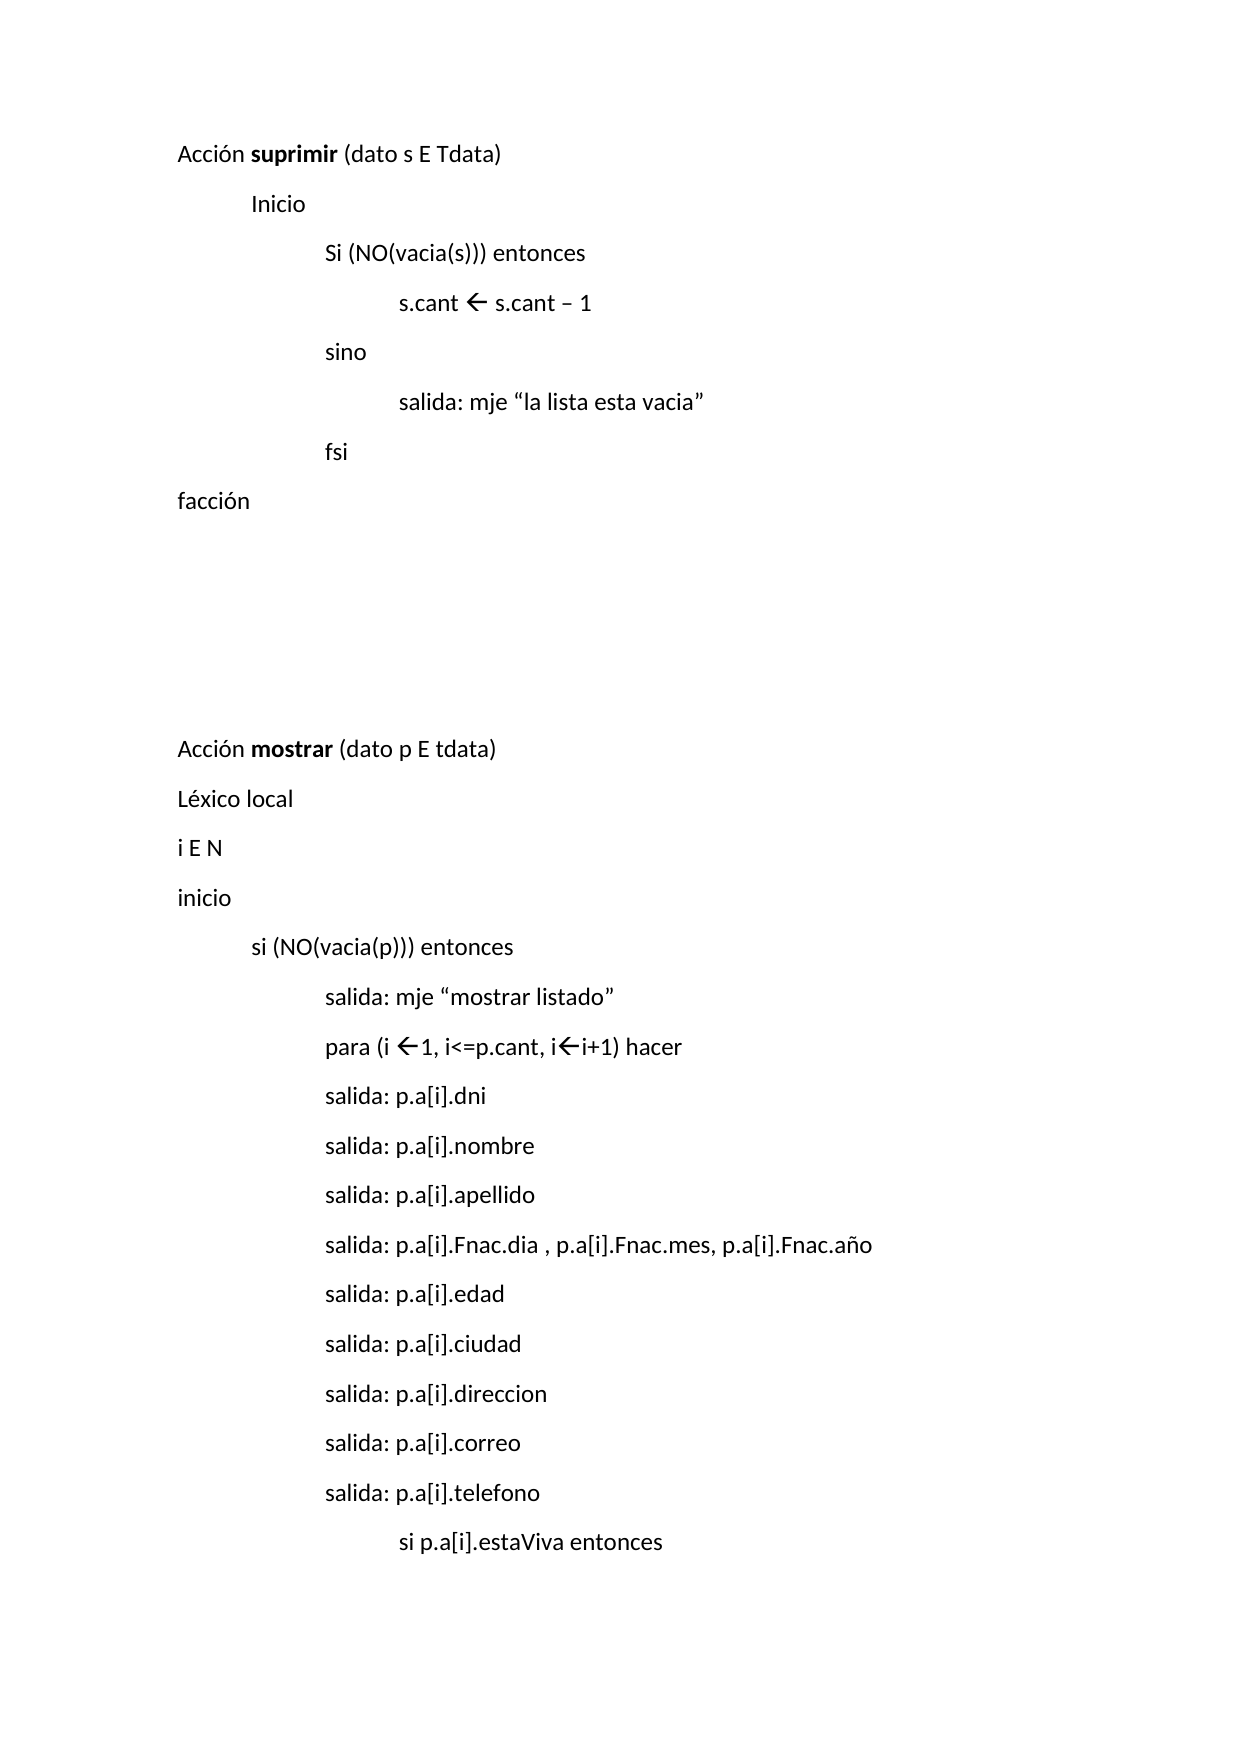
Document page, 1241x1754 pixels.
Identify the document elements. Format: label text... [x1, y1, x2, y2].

text facción [177, 485, 1063, 516]
text salida: p.a[i].Fnac.dia , p.a[i].Fnac.mes, p.a[i].Fnac.año [177, 1229, 1063, 1259]
text inicio [177, 882, 1063, 912]
text Si (NO(vacia(s))) entonces [177, 237, 1063, 268]
text Acción suprimir (dato s E Tdata) [177, 138, 1063, 169]
text salida: p.a[i].correo [177, 1427, 1063, 1458]
text salida: p.a[i].ciudad [177, 1328, 1063, 1359]
text salida: mje “mostrar listado” [177, 981, 1063, 1012]
text i E N [177, 832, 1063, 863]
text salida: p.a[i].apellido [177, 1179, 1063, 1210]
text Acción mostrar (dato p E tdata) [177, 733, 1063, 764]
text salida: mje “la lista esta vacia” [177, 386, 1063, 417]
text salida: p.a[i].telefono [177, 1477, 1063, 1507]
text para (i 1, i<=p.cant, ii+1) hacer [177, 1031, 1063, 1061]
text sino [177, 337, 1063, 367]
text Inicio [177, 188, 1063, 218]
text s.cant s.cant – 1 [177, 287, 1063, 317]
text si p.a[i].estaViva entonces [177, 1527, 1063, 1557]
text salida: p.a[i].nombre [177, 1130, 1063, 1160]
text si (NO(vacia(p))) entonces [177, 932, 1063, 962]
text salida: p.a[i].direccion [177, 1378, 1063, 1408]
text fsi [177, 436, 1063, 466]
text salida: p.a[i].dni [177, 1080, 1063, 1111]
text Léxico local [177, 783, 1063, 813]
text salida: p.a[i].edad [177, 1279, 1063, 1309]
